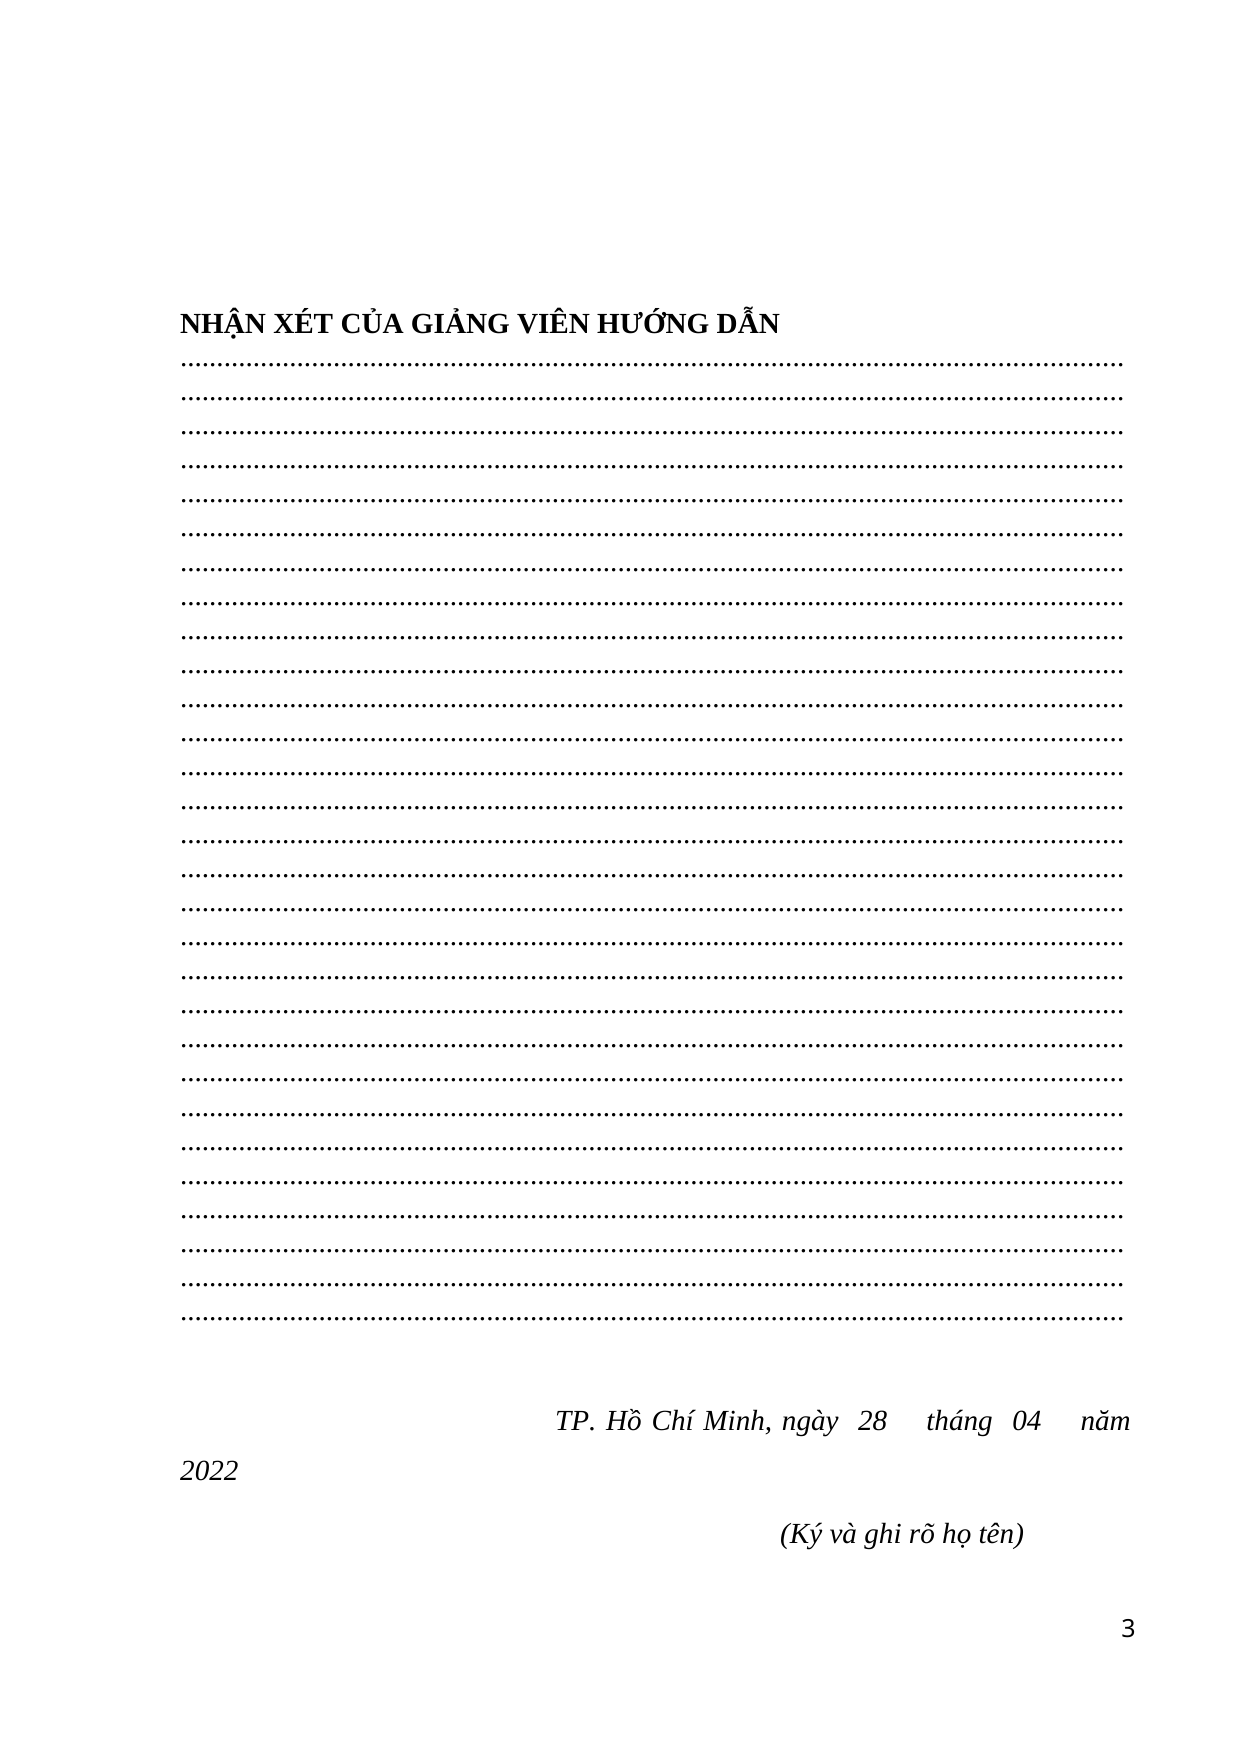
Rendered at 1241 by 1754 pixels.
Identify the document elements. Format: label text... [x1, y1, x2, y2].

text TP. Hồ Chí Minh, ngày 28 tháng 04 năm 2022 [180, 1403, 1135, 1487]
text (Ký và ghi rõ họ tên) [705, 1516, 1135, 1549]
text NHẬN XÉT CỦA GIẢNG VIÊN HƯỚNG DẪN [180, 306, 1135, 340]
